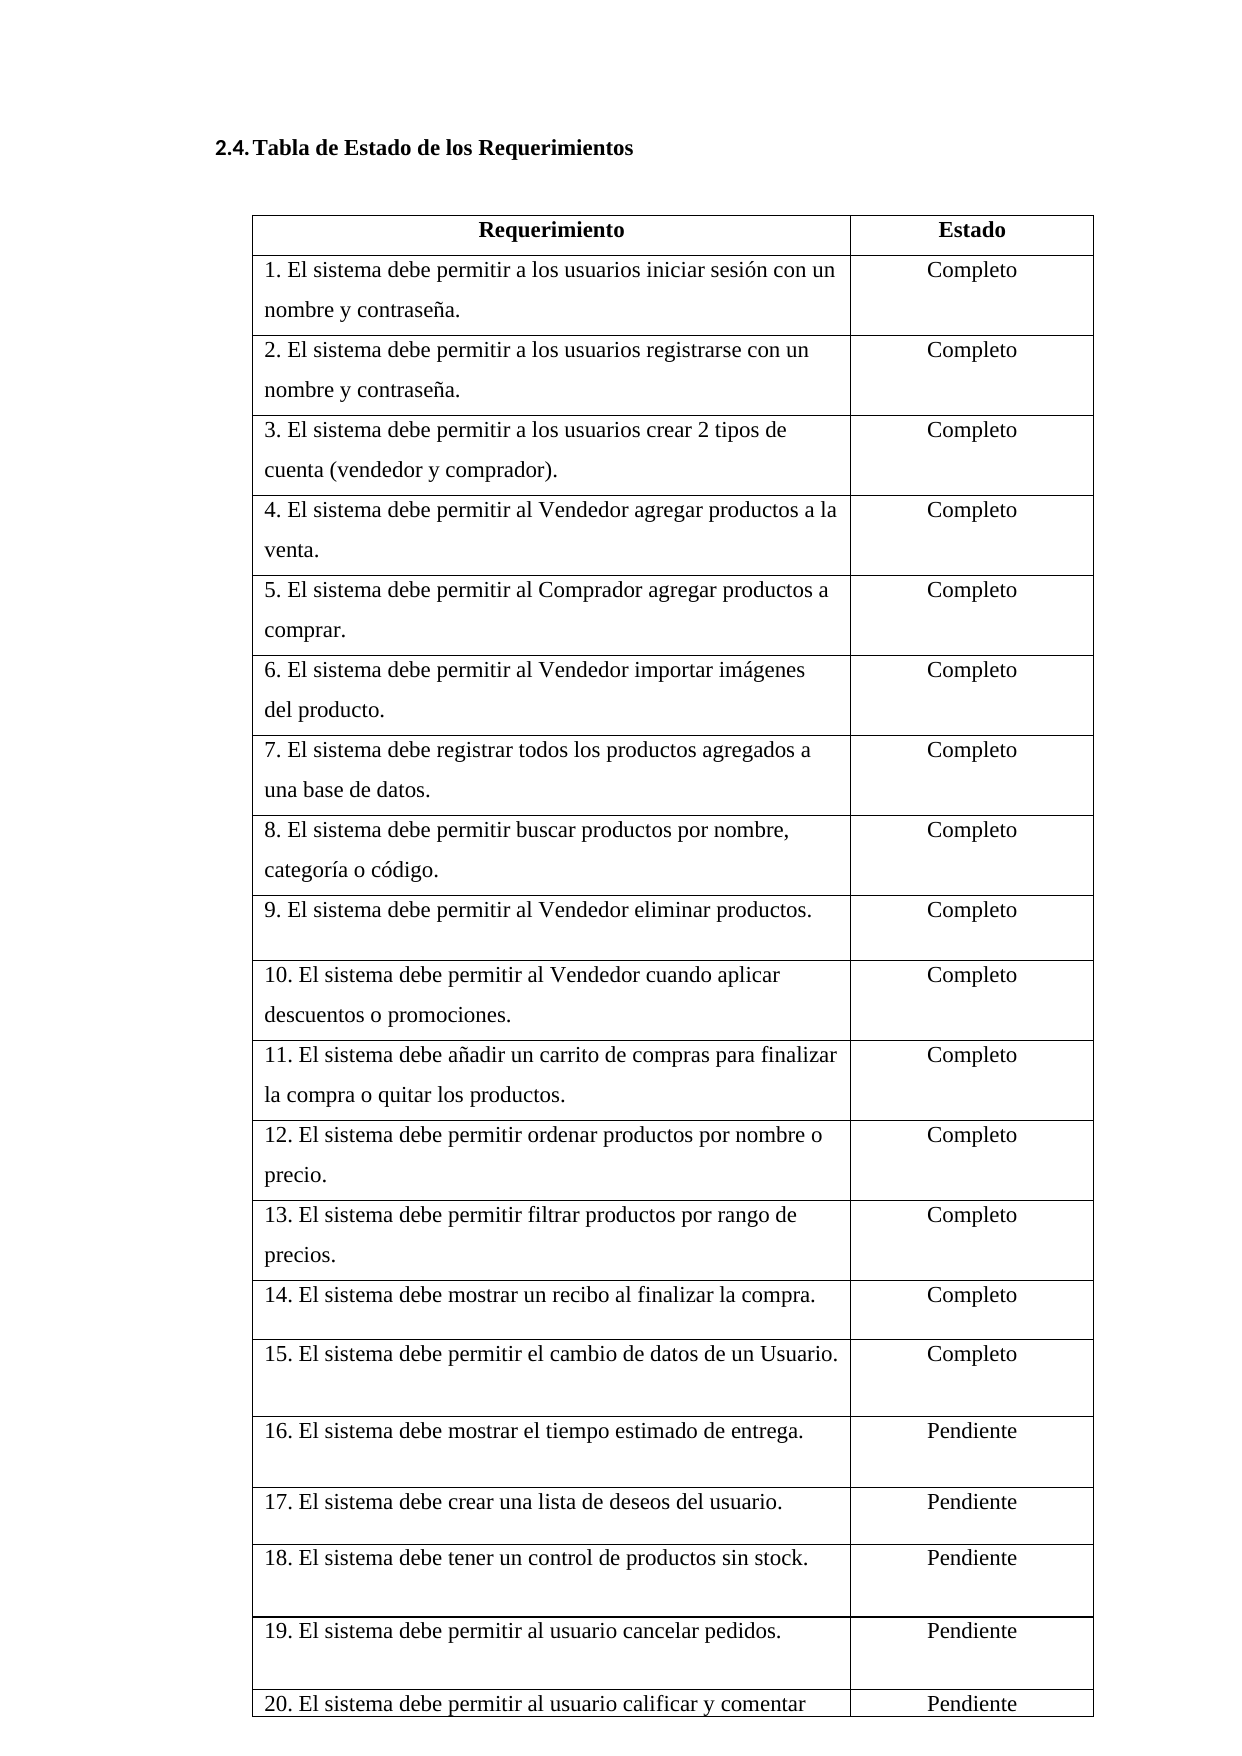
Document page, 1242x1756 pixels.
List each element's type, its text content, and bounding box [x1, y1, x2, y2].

table_cell 1. El sistema debe permitir a los usuarios iniciar sesión con un nombre y contraseña. [253, 256, 850, 335]
table_cell 4. El sistema debe permitir al Vendedor agregar productos a la venta. [253, 496, 850, 575]
list Tabla de Estado de los Requerimientos [215, 133, 1094, 161]
table_cell Pendiente [851, 1417, 1093, 1487]
table_cell Completo [851, 256, 1093, 335]
table_cell 14. El sistema debe mostrar un recibo al finalizar la compra. [253, 1281, 850, 1339]
table_cell 2. El sistema debe permitir a los usuarios registrarse con un nombre y contraseña. [253, 336, 850, 415]
table_cell Completo [851, 736, 1093, 815]
table_cell Completo [851, 416, 1093, 495]
table_cell Completo [851, 1041, 1093, 1120]
table_cell 11. El sistema debe añadir un carrito de compras para finalizar la compra o quitar los productos. [253, 1041, 850, 1120]
table_cell Completo [851, 1201, 1093, 1280]
table_cell Pendiente [851, 1545, 1093, 1616]
table_header Estado [851, 216, 1093, 255]
table_cell Completo [851, 896, 1093, 960]
table_cell Completo [851, 496, 1093, 575]
table_cell Completo [851, 816, 1093, 895]
table_cell 18. El sistema debe tener un control de productos sin stock. [253, 1545, 850, 1616]
table_cell Pendiente [851, 1488, 1093, 1543]
table_cell 10. El sistema debe permitir al Vendedor cuando aplicar descuentos o promociones. [253, 961, 850, 1040]
table_cell 9. El sistema debe permitir al Vendedor eliminar productos. [253, 896, 850, 960]
table_cell Completo [851, 1340, 1093, 1416]
table_cell 12. El sistema debe permitir ordenar productos por nombre o precio. [253, 1121, 850, 1200]
table_cell 19. El sistema debe permitir al usuario cancelar pedidos. [253, 1618, 850, 1689]
table_cell 13. El sistema debe permitir filtrar productos por rango de precios. [253, 1201, 850, 1280]
table_cell 3. El sistema debe permitir a los usuarios crear 2 tipos de cuenta (vendedor y comprador). [253, 416, 850, 495]
table_cell 17. El sistema debe crear una lista de deseos del usuario. [253, 1488, 850, 1543]
table_cell Completo [851, 656, 1093, 735]
table_cell Pendiente [851, 1690, 1093, 1716]
table_cell 15. El sistema debe permitir el cambio de datos de un Usuario. [253, 1340, 850, 1416]
table_cell Pendiente [851, 1618, 1093, 1689]
table_cell Completo [851, 1281, 1093, 1339]
table_cell Completo [851, 336, 1093, 415]
table_cell 16. El sistema debe mostrar el tiempo estimado de entrega. [253, 1417, 850, 1487]
table_cell Completo [851, 961, 1093, 1040]
table_cell Completo [851, 576, 1093, 655]
table_cell 7. El sistema debe registrar todos los productos agregados a una base de datos. [253, 736, 850, 815]
table_cell 5. El sistema debe permitir al Comprador agregar productos a comprar. [253, 576, 850, 655]
table_cell Completo [851, 1121, 1093, 1200]
table_cell 8. El sistema debe permitir buscar productos por nombre, categoría o código. [253, 816, 850, 895]
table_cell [253, 1690, 850, 1716]
table_cell 6. El sistema debe permitir al Vendedor importar imágenes del producto. [253, 656, 850, 735]
table_header Requerimiento [253, 216, 850, 255]
